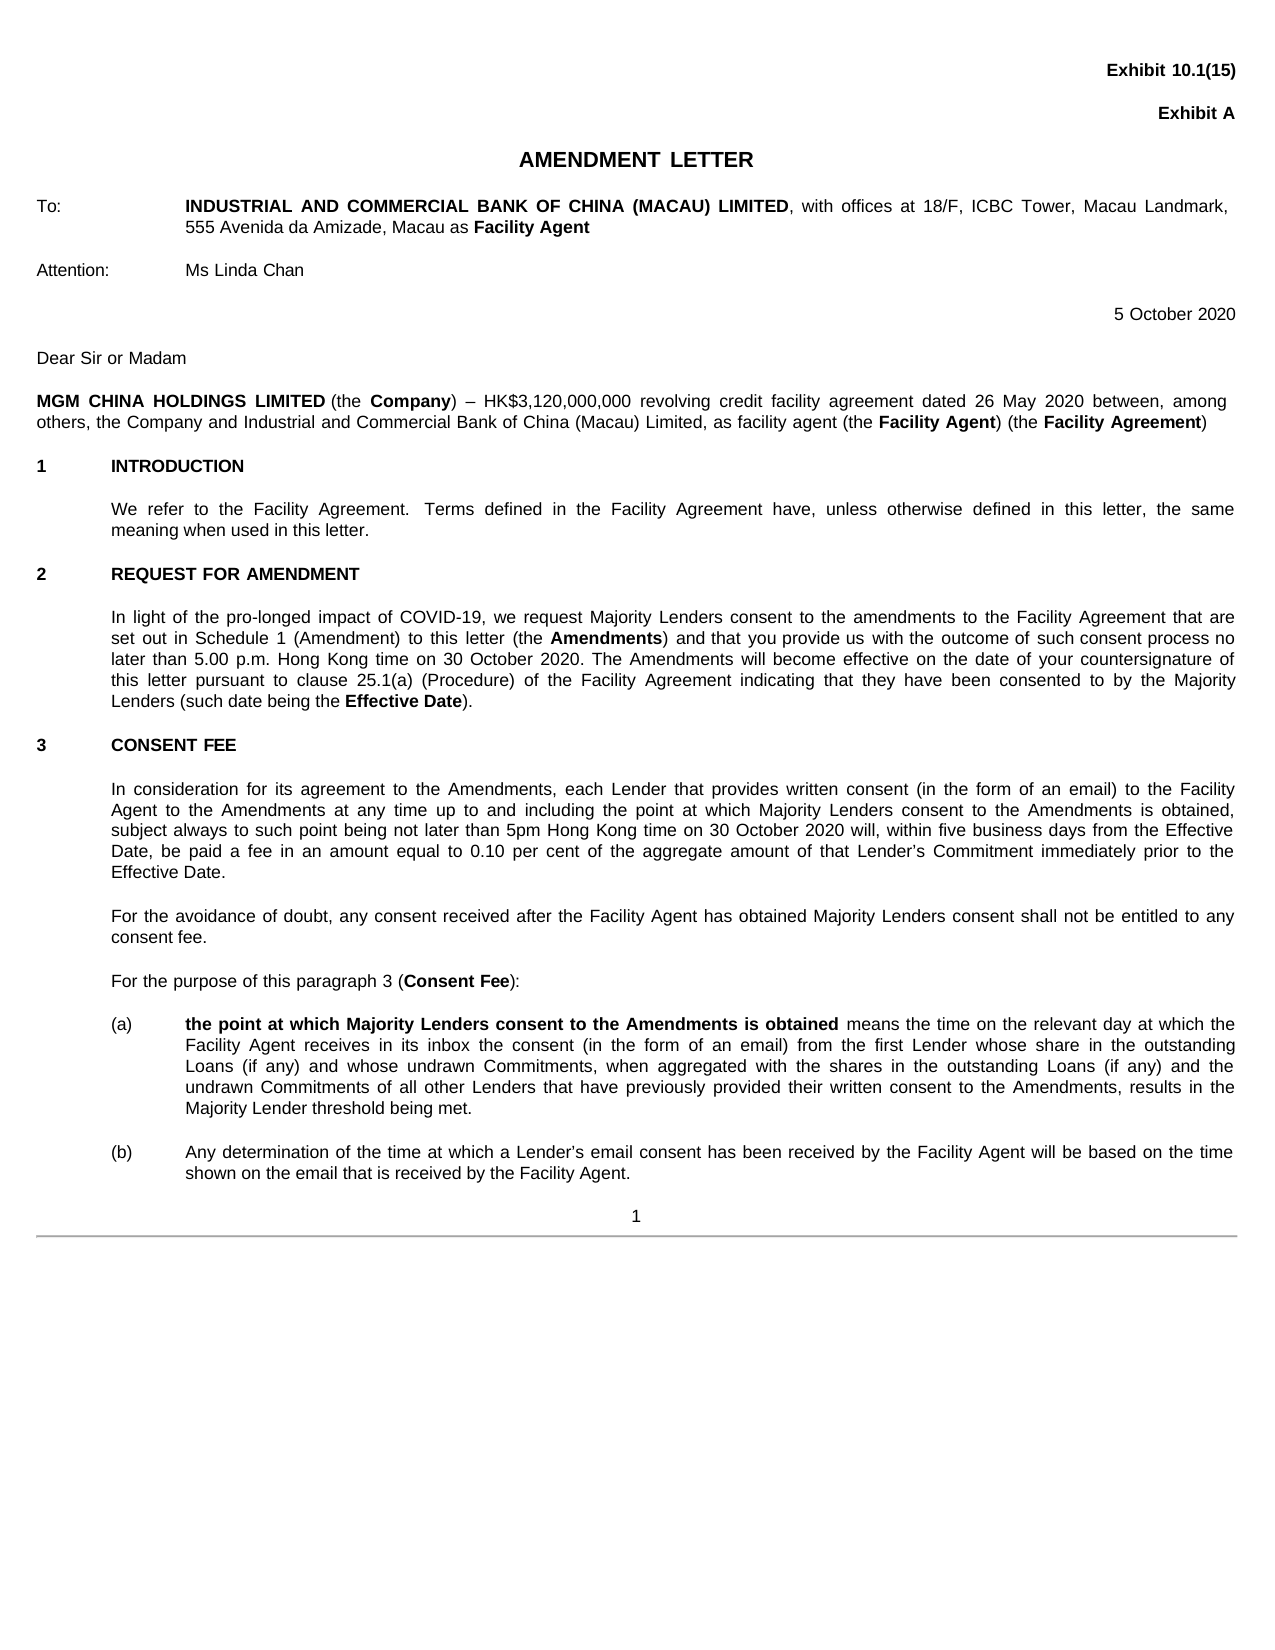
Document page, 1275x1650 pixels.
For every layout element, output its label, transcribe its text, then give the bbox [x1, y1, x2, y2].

text For the avoidance of doubt, any consent received after the Facility Agent has obtained Majority Lenders consent shall not be entitled to any consent fee. [111, 906, 1236, 947]
list Any determination of the time at which a Lender’s email consent has been received by the Facility Agent will be based on the time shown on the email that is received by the Facility Agent. [111, 1142, 1236, 1183]
text For the purpose of this paragraph 3 (Consent Fee): [111, 970, 1252, 991]
subtitle CONSENT FEE [36, 735, 1252, 755]
list the point at which Majority Lenders consent to the Amendments is obtained means the time on the relevant day at which the Facility Agent receives in its inbox the consent (in the form of an email) from the first Lender whose share in the outstanding Loans (if any) and whose undrawn Commitments, when aggregated with the shares in the outstanding Loans (if any) and the undrawn Commitments of all other Lenders that have previously provided their written consent to the Amendments, results in the Majority Lender threshold being met. [111, 1014, 1236, 1118]
text In consideration for its agreement to the Amendments, each Lender that provides written consent (in the form of an email) to the Facility Agent to the Amendments at any time up to and including the point at which Majority Lenders consent to the Amendments is obtained, subject always to such point being not later than 5pm Hong Kong time on 30 October 2020 will, within five business days from the Effective Date, be paid a fee in an amount equal to 0.10 per cent of the aggregate amount of that Lender’s Commitment immediately prior to the Effective Date. [111, 778, 1236, 882]
text We refer to the Facility Agreement. Terms defined in the Facility Agreement have, unless otherwise defined in this letter, the same meaning when used in this letter. [111, 499, 1236, 540]
subtitle INTRODUCTION [36, 456, 1252, 476]
text 1 [21, 1206, 1252, 1226]
subtitle Exhibit 10.1(15) [21, 59, 1236, 80]
text 5 October 2020 [21, 304, 1236, 324]
text Attention: Ms Linda Chan [36, 260, 1252, 281]
subtitle REQUEST FOR AMENDMENT [36, 564, 1252, 584]
text In light of the pro-longed impact of COVID-19, we request Majority Lenders consent to the amendments to the Facility Agreement that are set out in Schedule 1 (Amendment) to this letter (the Amendments) and that you provide us with the outcome of such consent process no later than 5.00 p.m. Hong Kong time on 30 October 2020. The Amendments will become effective on the date of your countersignature of this letter pursuant to clause 25.1(a) (Procedure) of the Facility Agreement indicating that they have been consented to by the Majority Lenders (such date being the Effective Date). [111, 607, 1236, 711]
text Exhibit A [21, 103, 1236, 123]
text MGM CHINA HOLDINGS LIMITED (the Company) – HK$3,120,000,000 revolving credit facility agreement dated 26 May 2020 between, among others, the Company and Industrial and Commercial Bank of China (Macau) Limited, as facility agent (the Facility Agent) (the Facility Agreement) [36, 391, 1252, 432]
text To: INDUSTRIAL AND COMMERCIAL BANK OF CHINA (MACAU) LIMITED, with offices at 18/F, ICBC Tower, Macau Landmark, 555 Avenida da Amizade, Macau as Facility Agent [36, 196, 1234, 237]
text AMENDMENT LETTER [21, 147, 1252, 172]
text Dear Sir or Madam [36, 347, 1252, 368]
